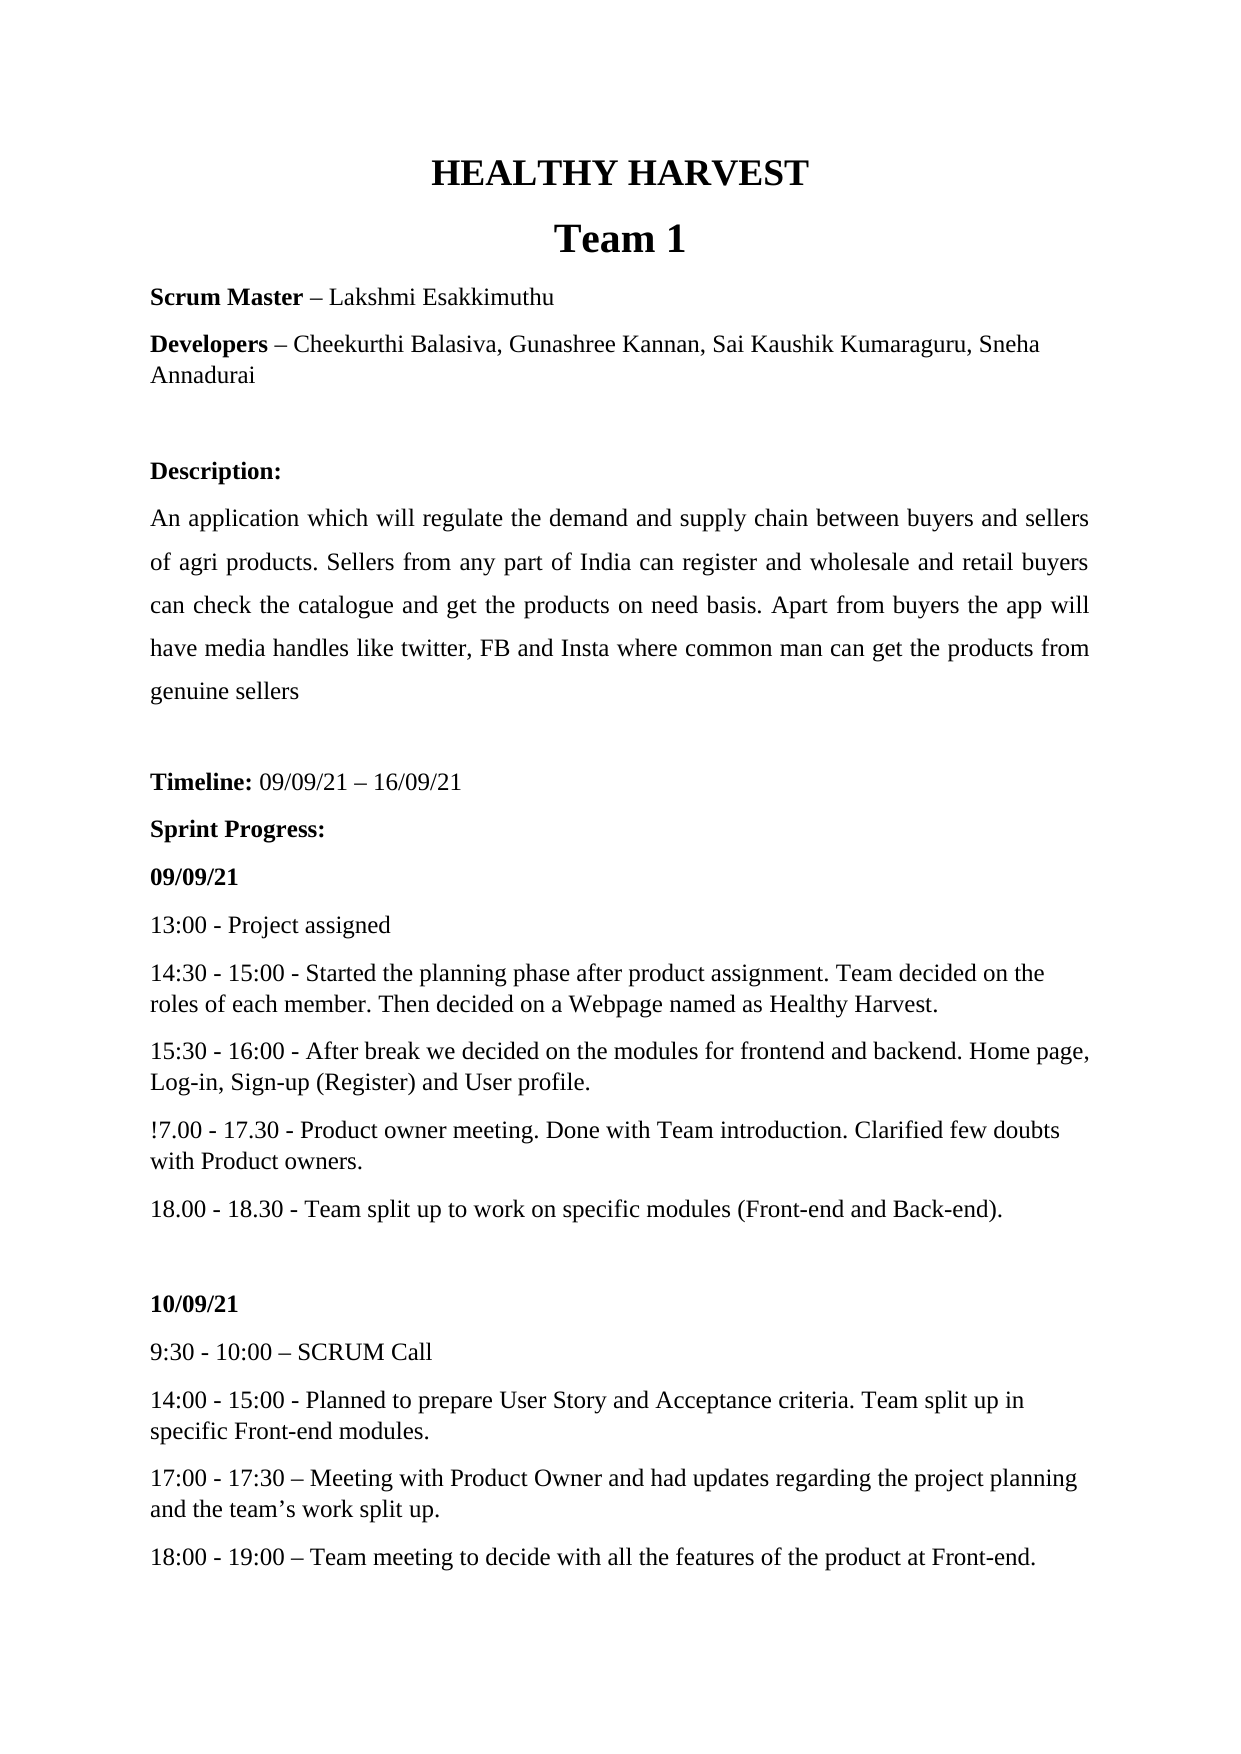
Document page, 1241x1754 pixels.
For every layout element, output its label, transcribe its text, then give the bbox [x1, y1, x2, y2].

text Developers – Cheekurthi Balasiva, Gunashree Kannan, Sai Kaushik Kumaraguru, Sneha Annadurai [150, 329, 1090, 389]
text 18.00 - 18.30 - Team split up to work on specific modules (Front-end and Back-end). [150, 1194, 1090, 1223]
text 10/09/21 [150, 1289, 1090, 1318]
text 9:30 - 10:00 – SCRUM Call [150, 1337, 1090, 1366]
text An application which will regulate the demand and supply chain between buyers and sellers of agri products. Sellers from any part of India can register and wholesale and retail buyers can check the catalogue and get the products on need basis. Apart from buyers the app will have media handles like twitter, FB and Insta where common man can get the products from genuine sellers [150, 503, 1090, 705]
text HEALTHY HARVEST [150, 150, 1090, 193]
text Timeline: 09/09/21 – 16/09/21 [150, 767, 1090, 796]
text Scrum Master – Lakshmi Esakkimuthu [150, 282, 1090, 310]
text 14:30 - 15:00 - Started the planning phase after product assignment. Team decided on the roles of each member. Then decided on a Webpage named as Healthy Harvest. [150, 958, 1090, 1017]
text 13:00 - Project assigned [150, 910, 1090, 939]
text Description: [150, 456, 1090, 484]
text 09/09/21 [150, 862, 1090, 891]
text Team 1 [150, 213, 1090, 261]
text Sprint Progress: [150, 814, 1090, 843]
text 15:30 - 16:00 - After break we decided on the modules for frontend and backend. Home page, Log-in, Sign-up (Register) and User profile. [150, 1036, 1090, 1096]
text 17:00 - 17:30 – Meeting with Product Owner and had updates regarding the project planning and the team’s work split up. [150, 1463, 1090, 1523]
text !7.00 - 17.30 - Product owner meeting. Done with Team introduction. Clarified few doubts with Product owners. [150, 1115, 1090, 1175]
text 18:00 - 19:00 – Team meeting to decide with all the features of the product at Front-end. [150, 1542, 1090, 1571]
text 14:00 - 15:00 - Planned to prepare User Story and Acceptance criteria. Team split up in specific Front-end modules. [150, 1385, 1090, 1444]
